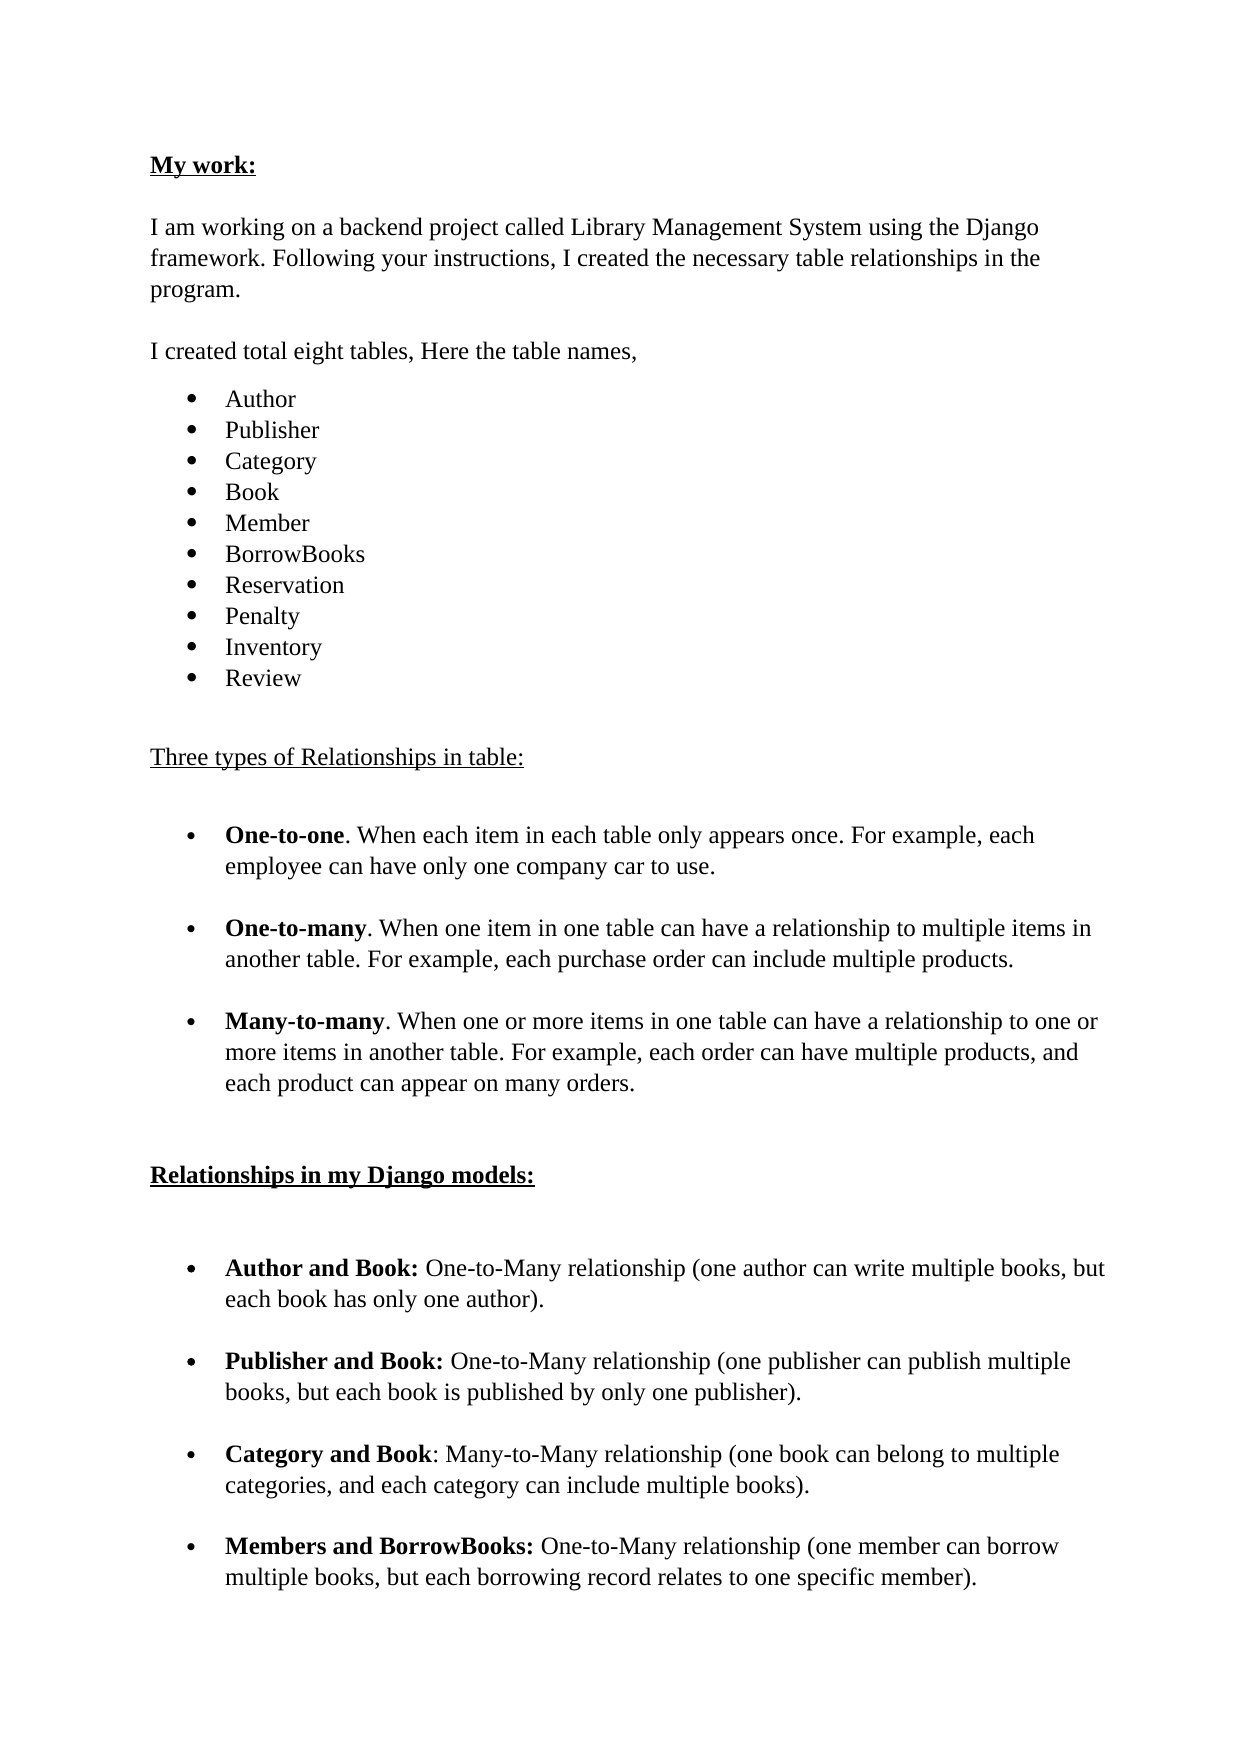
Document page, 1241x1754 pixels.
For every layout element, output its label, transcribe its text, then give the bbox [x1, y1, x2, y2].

list Many-to-many. When one or more items in one table can have a relationship to one or more items in another table. For example, each order can have multiple products, and each product can appear on many orders. [187, 1006, 1122, 1127]
list Members and BorrowBooks: One-to-Many relationship (one member can borrow multiple books, but each borrowing record relates to one specific member). [187, 1531, 1122, 1591]
list One-to-many. When one item in one table can have a relationship to multiple items in another table. For example, each purchase order can include multiple products. [187, 913, 1122, 973]
list Publisher [187, 415, 1122, 444]
list Relationships in my Django models: [150, 1160, 1122, 1250]
text My work: I am working on a backend project called Library Management System using the Django framework. Following your instructions, I created the necessary table relationships in the program. I created total eight tables, Here the table names, [150, 150, 1122, 365]
list Reservation [187, 570, 1122, 599]
list Author and Book: One-to-Many relationship (one author can write multiple books, but each book has only one author). [187, 1253, 1122, 1312]
list Review [187, 663, 1122, 692]
list Member [187, 508, 1122, 537]
list Penalty [187, 601, 1122, 630]
list Category and Book: Many-to-Many relationship (one book can belong to multiple categories, and each category can include multiple books). [187, 1439, 1122, 1529]
list One-to-one. When each item in each table only appears once. For example, each employee can have only one company car to use. [187, 820, 1122, 880]
list Author [187, 384, 1122, 413]
list Inventory [187, 632, 1122, 661]
text Three types of Relationships in table: [150, 742, 1122, 801]
list Publisher and Book: One-to-Many relationship (one publisher can publish multiple books, but each book is published by only one publisher). [187, 1346, 1122, 1406]
list Category [187, 446, 1122, 475]
list BorrowBooks [187, 539, 1122, 568]
list Book [187, 477, 1122, 506]
